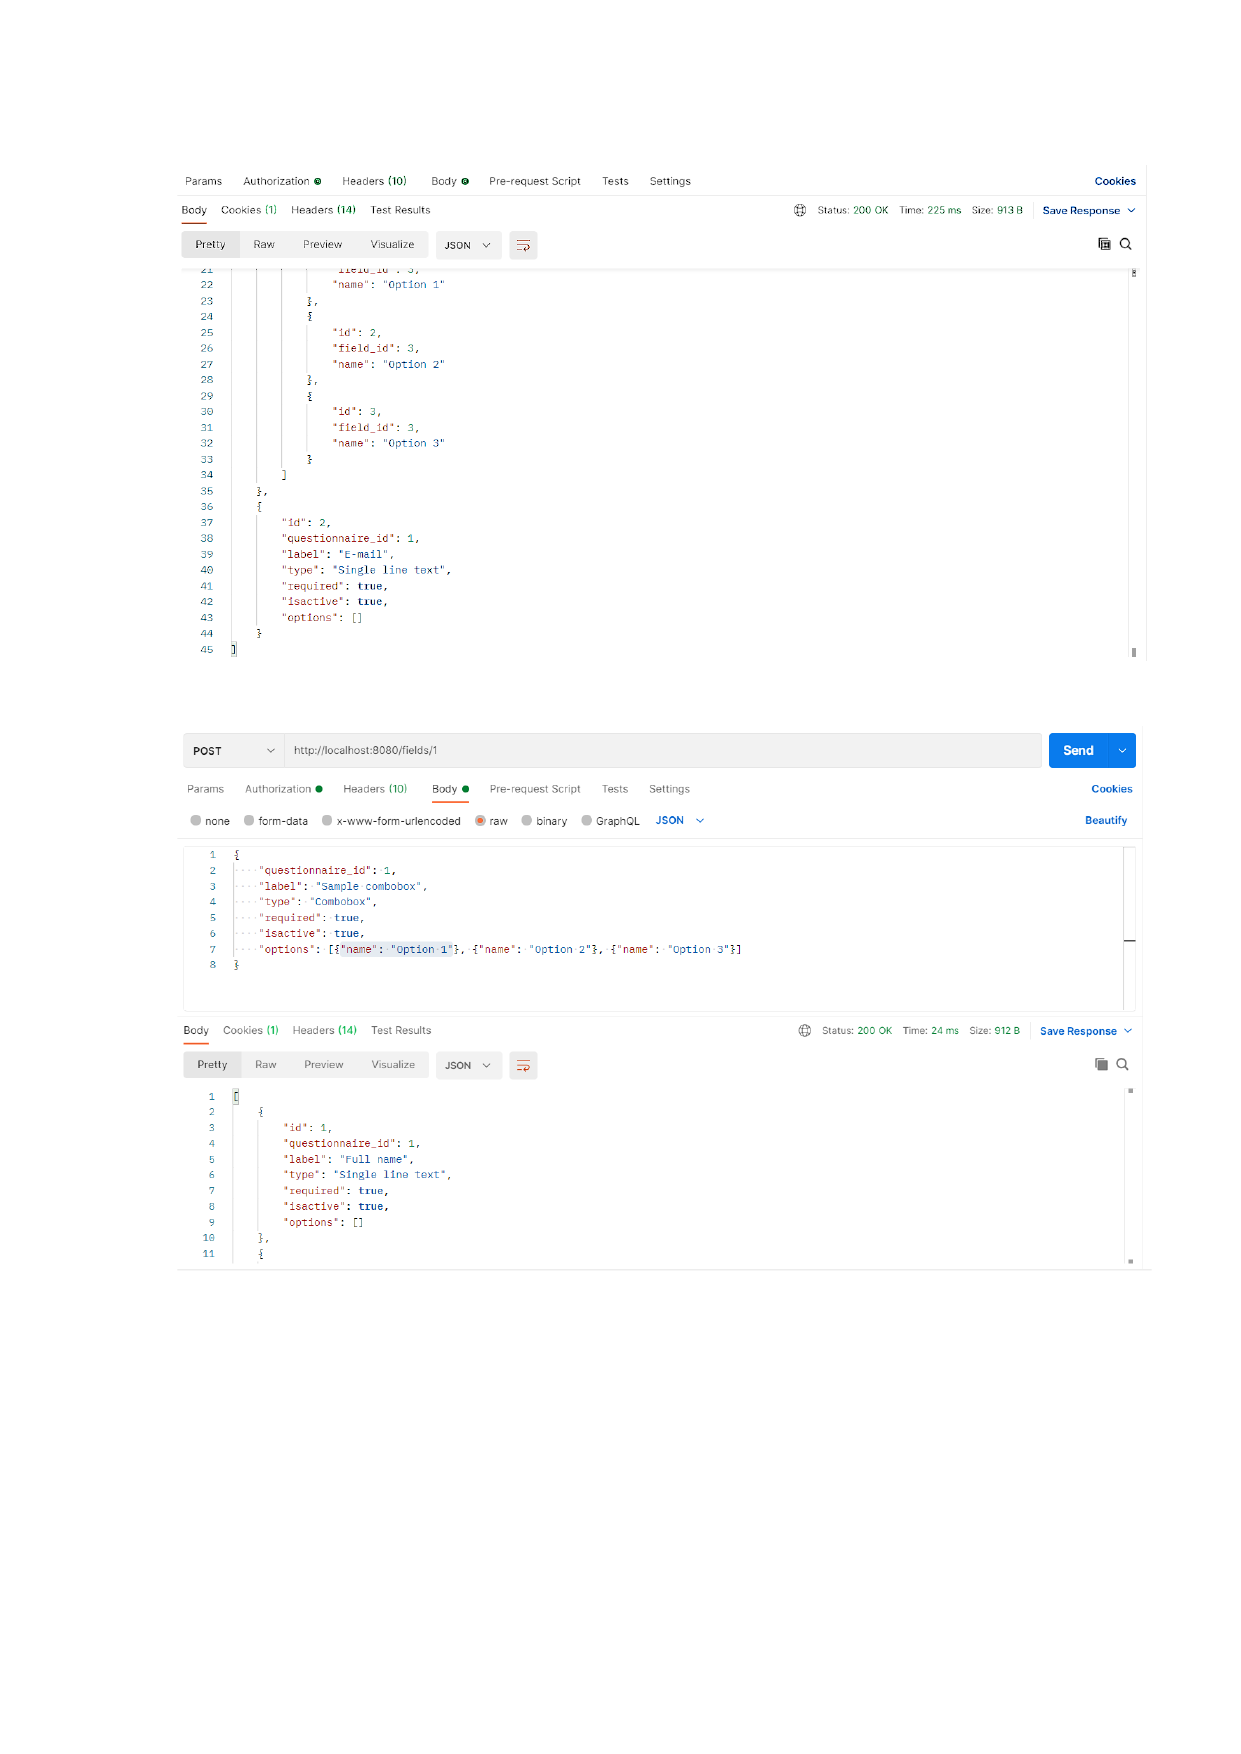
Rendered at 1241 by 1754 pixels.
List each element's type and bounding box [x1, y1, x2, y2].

picture [177, 165, 1152, 661]
picture [177, 726, 1152, 1271]
